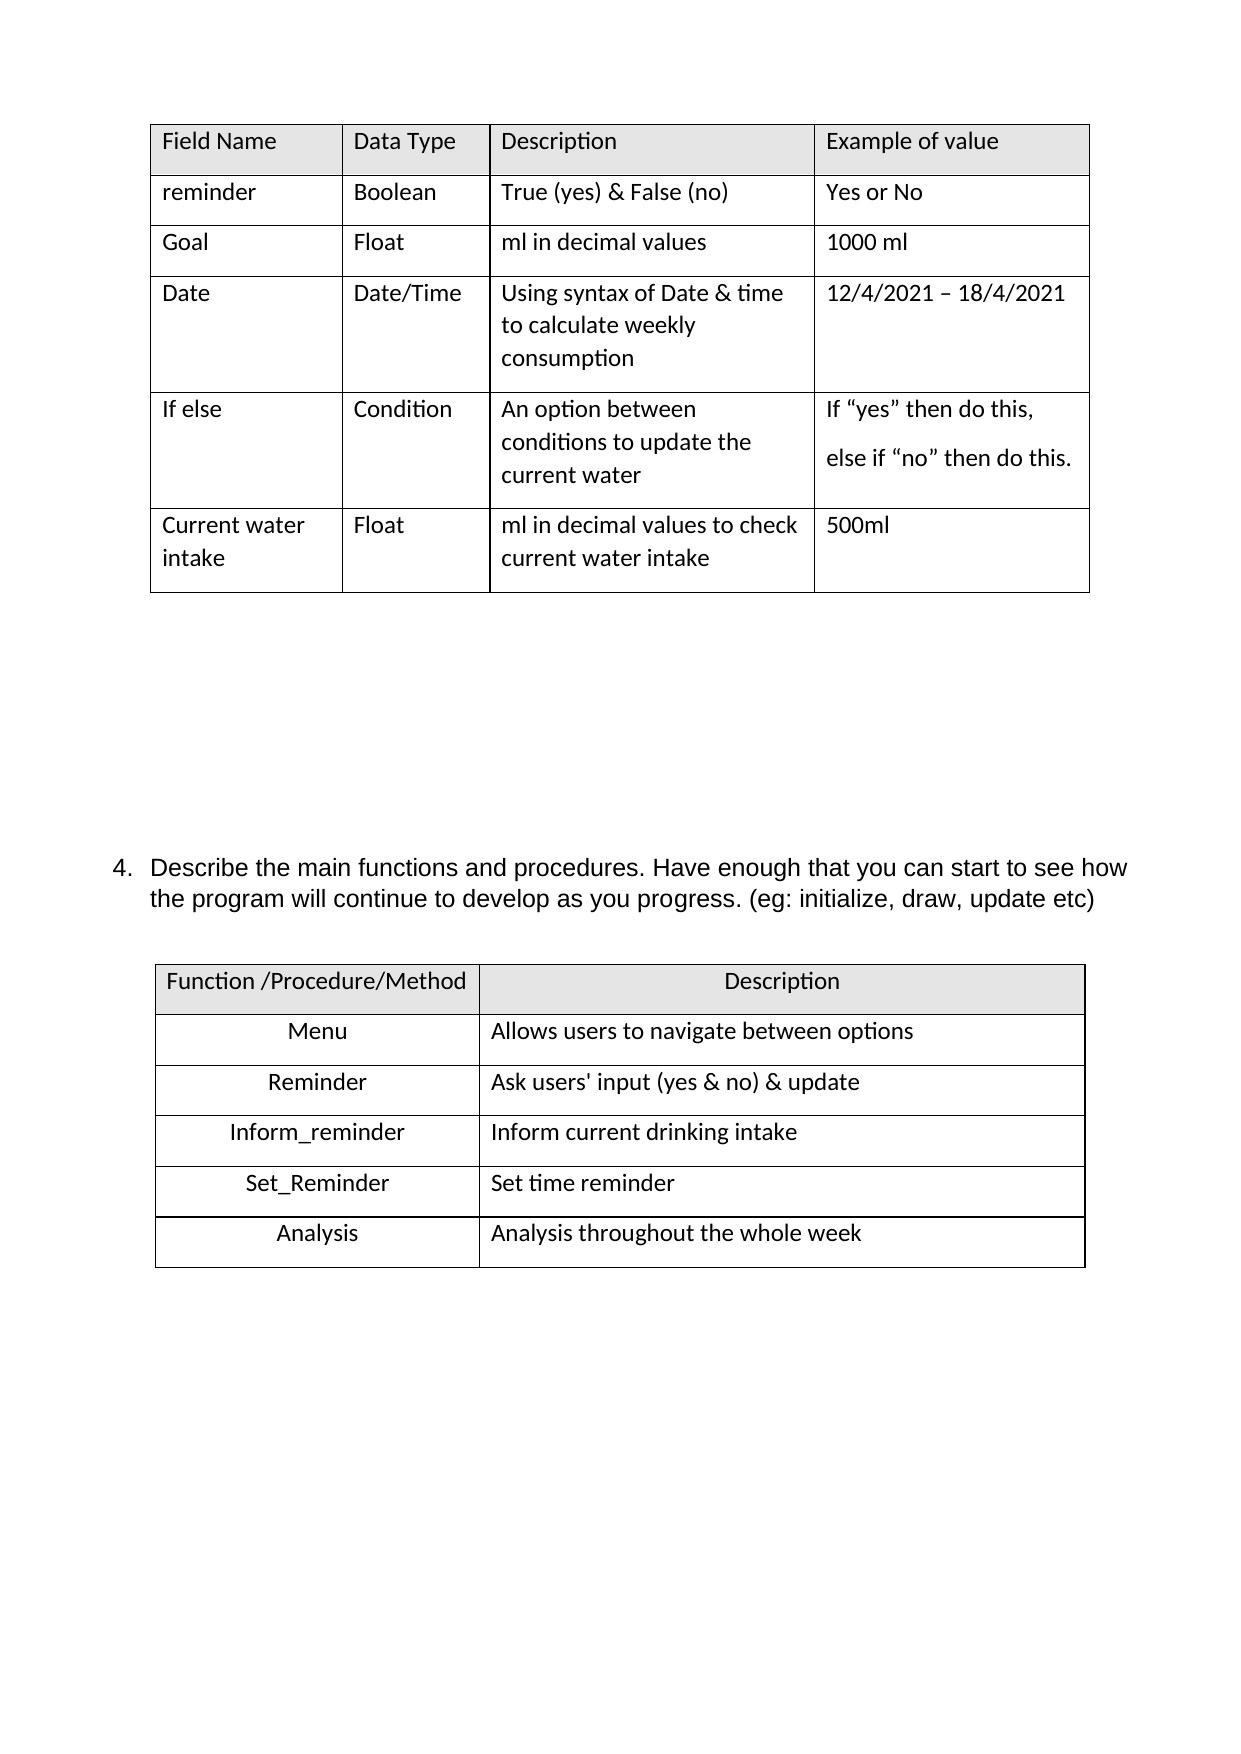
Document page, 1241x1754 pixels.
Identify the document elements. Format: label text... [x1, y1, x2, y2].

table_cell Goal [151, 226, 342, 276]
table_cell 1000 ml [815, 226, 1089, 276]
table_cell Inform current drinking intake [480, 1116, 1084, 1166]
table_cell Set time reminder [480, 1167, 1084, 1216]
table_cell Current water intake [151, 509, 342, 592]
table_header Data Type [343, 125, 489, 174]
table_cell If else [151, 393, 342, 508]
table_header Description [491, 125, 814, 174]
table_cell 12/4/2021 – 18/4/2021 [815, 277, 1089, 392]
table_header Field Name [151, 125, 342, 174]
table_cell Boolean [343, 176, 489, 225]
table_cell Condition [343, 393, 489, 508]
table_cell Date/Time [343, 277, 489, 392]
table_cell Reminder [156, 1066, 479, 1115]
table_cell Set_Reminder [156, 1167, 479, 1216]
table_cell Allows users to navigate between options [480, 1015, 1084, 1065]
table_cell Date [151, 277, 342, 392]
table_cell Ask users' input (yes & no) & update [480, 1066, 1084, 1115]
table_cell reminder [151, 176, 342, 225]
list Describe the main functions and procedures. Have enough that you can start to see how the program will continue to develop as you progress. (eg: initialize, draw, update etc) [112, 853, 1165, 913]
table_header Function /Procedure/Method [156, 965, 479, 1014]
table_cell Float [343, 509, 489, 592]
table_cell 500ml [815, 509, 1089, 592]
table_cell Using syntax of Date & time to calculate weekly consumption [491, 277, 814, 392]
table_cell Analysis [156, 1218, 479, 1267]
table_cell An option between conditions to update the current water [491, 393, 814, 508]
table_cell ml in decimal values [491, 226, 814, 276]
table_cell ml in decimal values to check current water intake [491, 509, 814, 592]
table_cell Menu [156, 1015, 479, 1065]
table_cell Yes or No [815, 176, 1089, 225]
table_cell Analysis throughout the whole week [480, 1218, 1084, 1267]
table_cell True (yes) & False (no) [491, 176, 814, 225]
table_cell If “yes” then do this, else if “no” then do this. [815, 393, 1089, 508]
table_header Description [480, 965, 1084, 1014]
table_cell Inform_reminder [156, 1116, 479, 1166]
table_header Example of value [815, 125, 1089, 174]
table_cell Float [343, 226, 489, 276]
